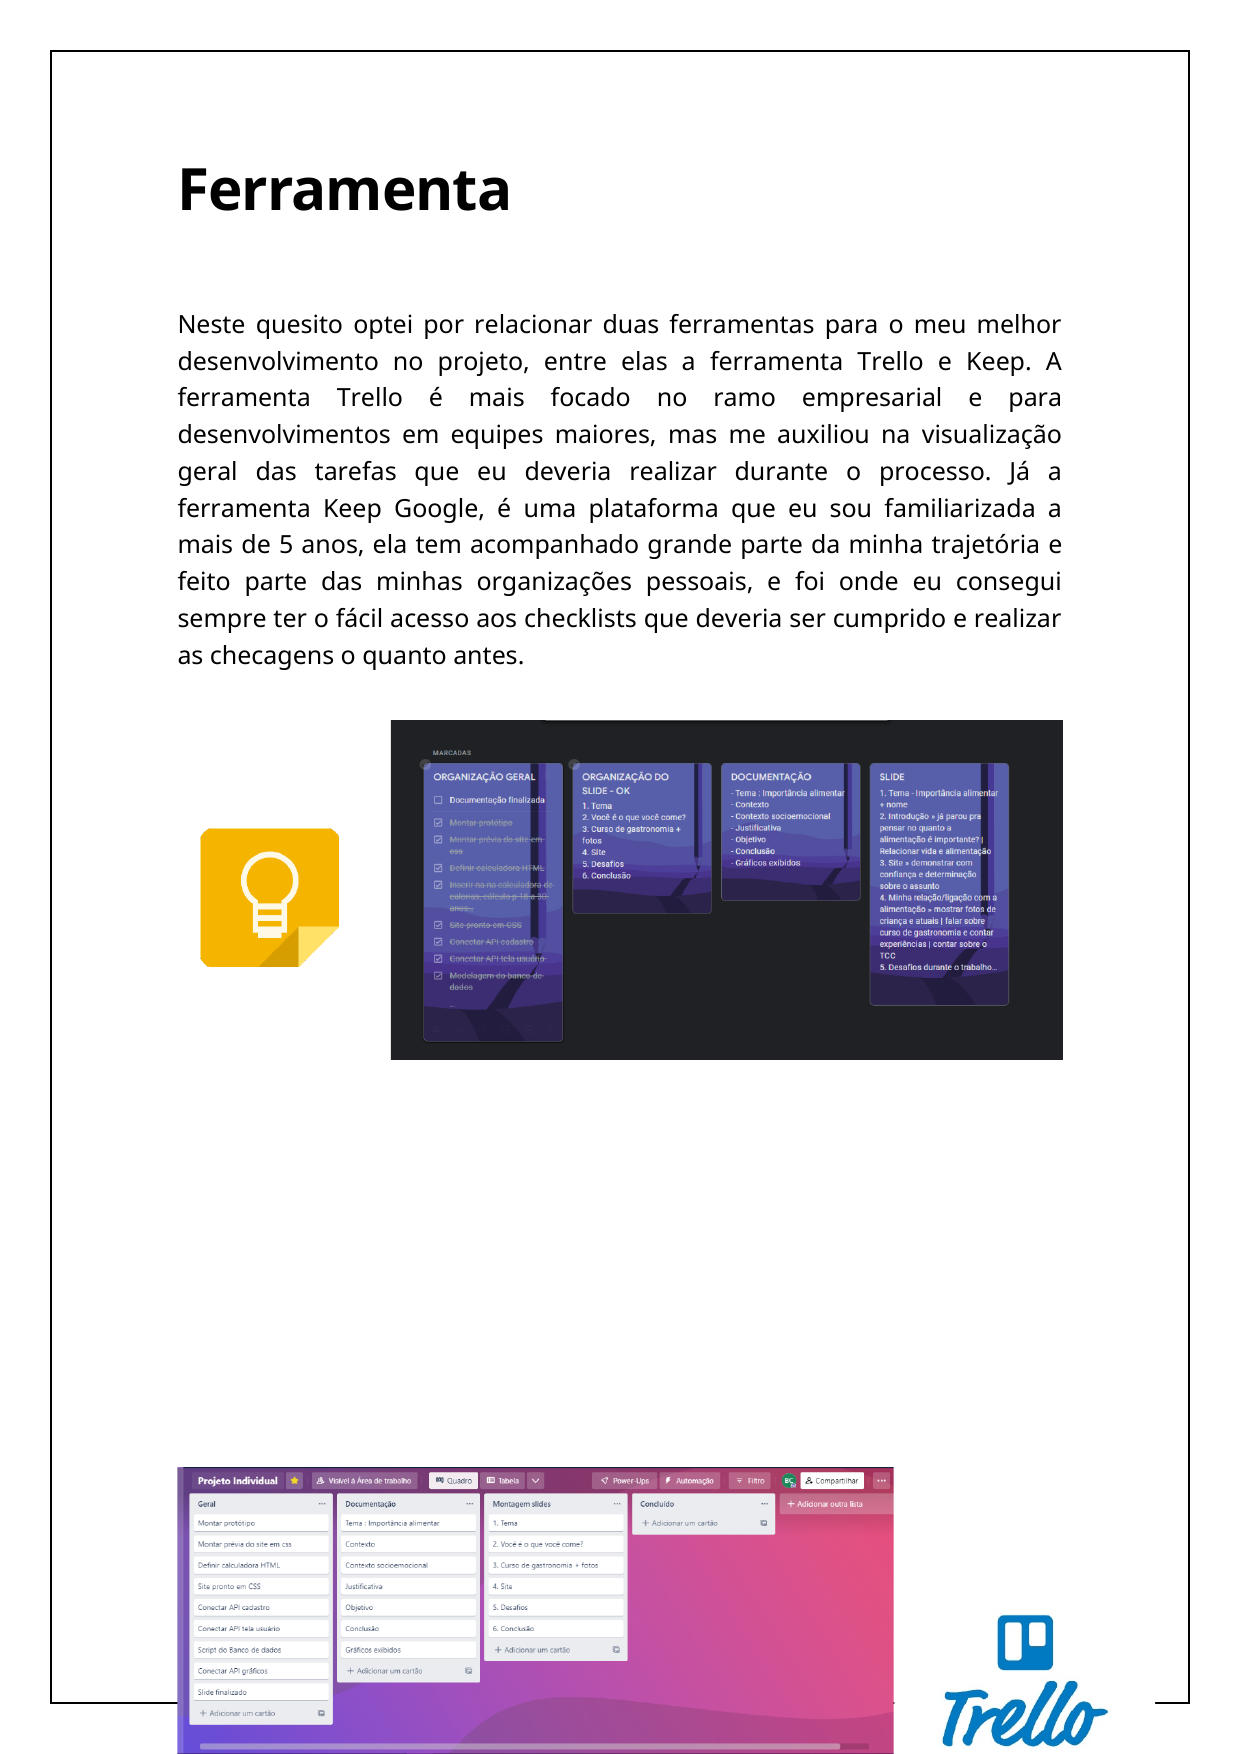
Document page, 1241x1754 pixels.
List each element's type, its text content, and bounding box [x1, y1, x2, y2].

picture [177, 805, 362, 990]
picture [390, 720, 1063, 1060]
text Ferramenta [177, 148, 1063, 227]
text Neste quesito optei por relacionar duas ferramentas para o meu melhor desenvolvimento no projeto, entre elas a ferramenta Trello e Keep. A ferramenta Trello é mais focado no ramo empresarial e para desenvolvimentos em equipes maiores, mas me auxiliou na visualização geral das tarefas que eu deveria realizar durante o processo. Já a ferramenta Keep Google, é uma plataforma que eu sou familiarizada a mais de 5 anos, ela tem acompanhado grande parte da minha trajetória e feito parte das minhas organizações pessoais, e foi onde eu consegui sempre ter o fácil acesso aos checklists que deveria ser cumprido e realizar as checagens o quanto antes. [177, 307, 1063, 672]
picture [177, 1467, 1155, 1754]
